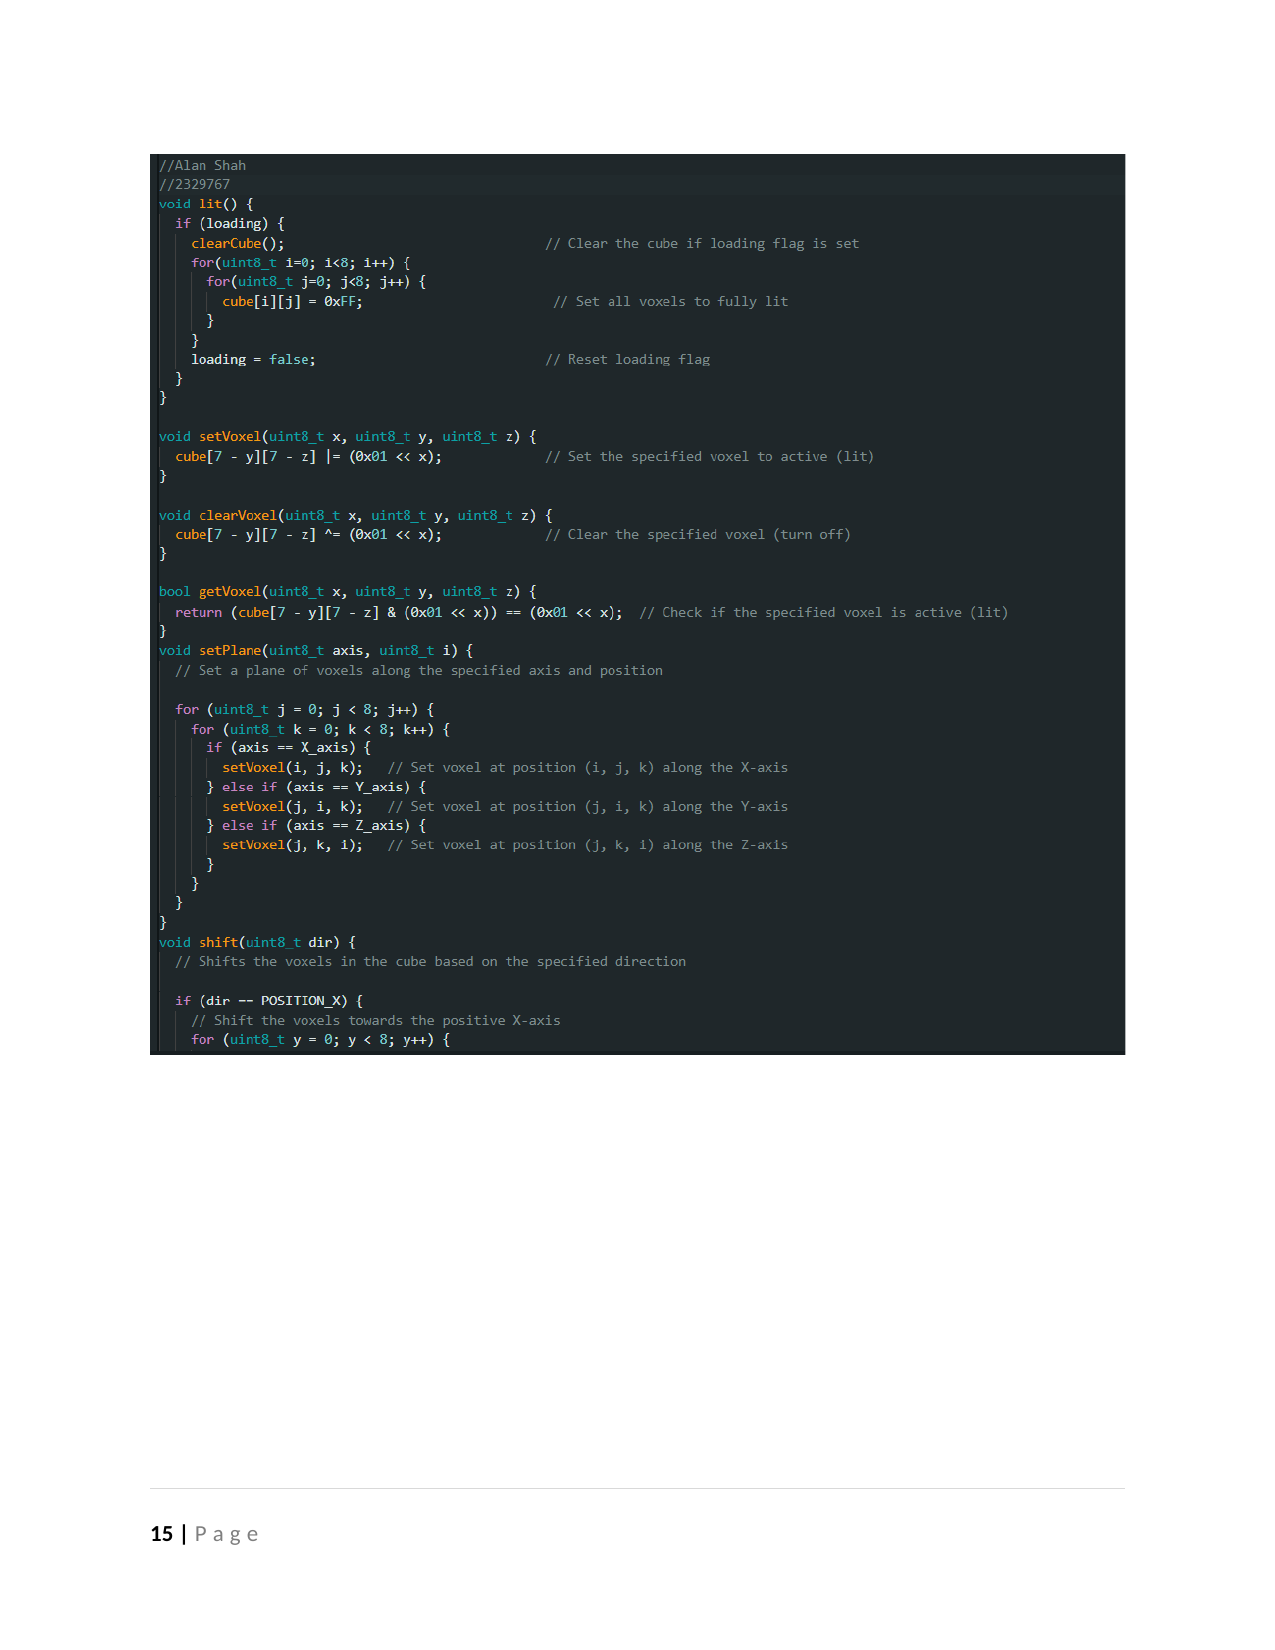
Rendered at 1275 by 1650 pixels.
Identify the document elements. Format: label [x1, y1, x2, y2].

picture [150, 154, 1126, 1055]
